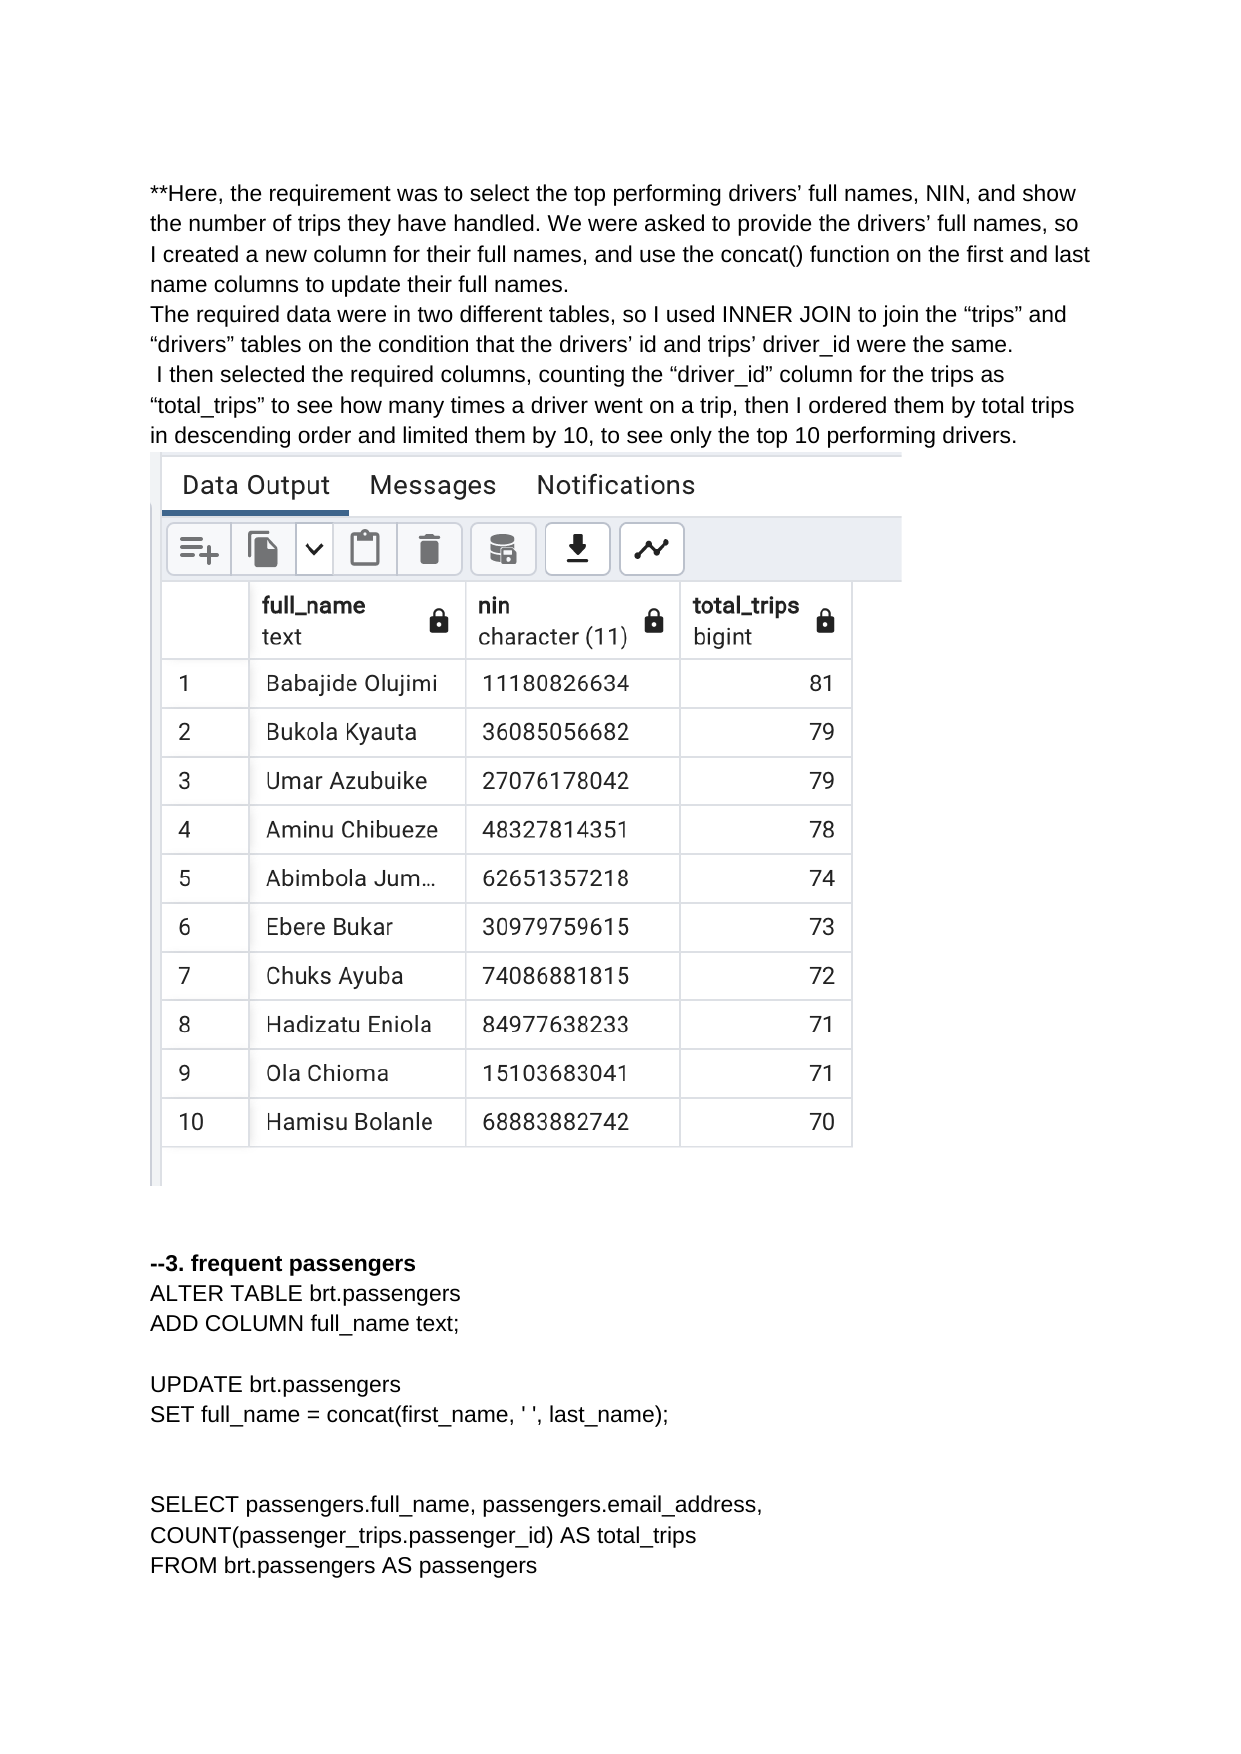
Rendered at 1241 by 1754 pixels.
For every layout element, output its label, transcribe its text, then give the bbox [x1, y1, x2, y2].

text The required data were in two different tables, so I used INNER JOIN to join the “trips” and “drivers” tables on the condition that the drivers’ id and trips’ driver_id were the same. [150, 301, 1090, 358]
text ALTER TABLE brt.passengers [150, 1280, 1090, 1306]
text SET full_name = concat(first_name, ' ', last_name); [150, 1401, 1090, 1427]
text SELECT passengers.full_name, passengers.email_address, COUNT(passenger_trips.passenger_id) AS total_trips [150, 1491, 1090, 1548]
text ADD COLUMN full_name text; [150, 1310, 1090, 1337]
text --3. frequent passengers [150, 1250, 1090, 1276]
text I then selected the required columns, counting the “driver_id” column for the trips as “total_trips” to see how many times a driver went on a trip, then I ordered them by total trips in descending order and limited them by 10, to see only the top 10 performing drivers. [150, 361, 1090, 448]
text FROM brt.passengers AS passengers [150, 1552, 1090, 1578]
text **Here, the requirement was to select the top performing drivers’ full names, NIN, and show the number of trips they have handled. We were asked to provide the drivers’ full names, so I created a new column for their full names, and use the concat() function on the first and last name columns to update their full names. [150, 180, 1090, 297]
text UPDATE brt.passengers [150, 1371, 1090, 1397]
picture [150, 452, 902, 1186]
